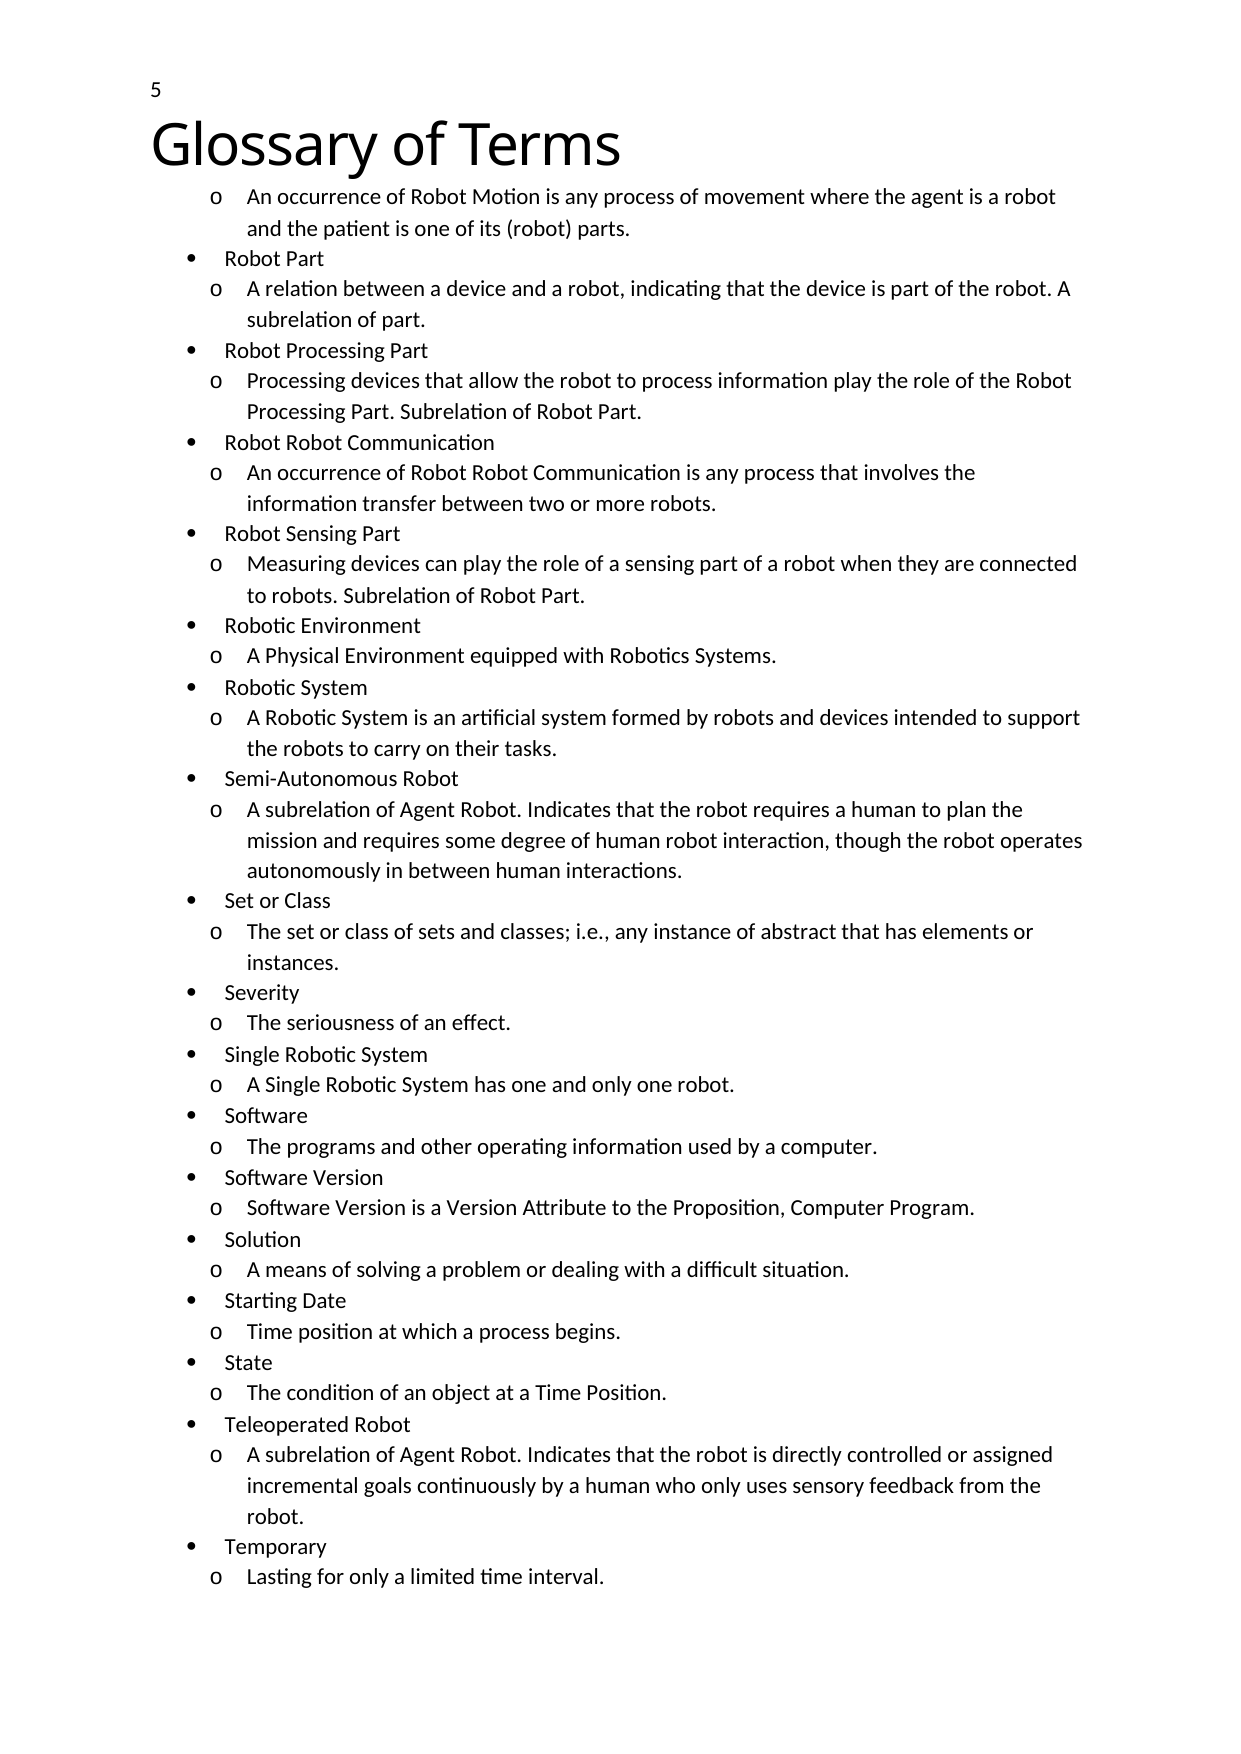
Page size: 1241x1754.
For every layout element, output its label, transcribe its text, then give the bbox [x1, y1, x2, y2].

list Robot Processing Part [187, 336, 1090, 364]
list Measuring devices can play the role of a sensing part of a robot when they are connected to robots. Subrelation of Robot Part. [209, 549, 1090, 609]
list The set or class of sets and classes; i.e., any instance of abstract that has elements or instances. [209, 917, 1090, 976]
list A Robotic System is an artificial system formed by robots and devices intended to support the robots to carry on their tasks. [209, 703, 1090, 762]
list Processing devices that allow the robot to process information play the role of the Robot Processing Part. Subrelation of Robot Part. [209, 366, 1090, 425]
list Time position at which a process begins. [209, 1317, 1090, 1346]
list Teleoperated Robot [187, 1410, 1090, 1438]
list The condition of an object at a Time Position. [209, 1378, 1090, 1408]
list Temporary [187, 1532, 1090, 1560]
list Robotic System [187, 673, 1090, 701]
list Software [187, 1102, 1090, 1130]
list A Physical Environment equipped with Robotics Systems. [209, 641, 1090, 671]
list Software Version is a Version Attribute to the Proposition, Computer Program. [209, 1193, 1090, 1223]
list Robot Part [187, 244, 1090, 272]
list Robot Robot Communication [187, 428, 1090, 456]
list An occurrence of Robot Motion is any process of movement where the agent is a robot and the patient is one of its (robot) parts. [209, 182, 1090, 242]
list A means of solving a problem or dealing with a difficult situation. [209, 1255, 1090, 1284]
list Software Version [187, 1163, 1090, 1191]
list The programs and other operating information used by a computer. [209, 1132, 1090, 1161]
list A subrelation of Agent Robot. Indicates that the robot requires a human to plan the mission and requires some degree of human robot interaction, though the robot operates autonomously in between human interactions. [209, 795, 1090, 884]
list Robotic Environment [187, 611, 1090, 639]
list A Single Robotic System has one and only one robot. [209, 1070, 1090, 1099]
list Severity [187, 978, 1090, 1006]
list Single Robotic System [187, 1040, 1090, 1068]
list Set or Class [187, 887, 1090, 914]
list Semi-Autonomous Robot [187, 764, 1090, 793]
list Starting Date [187, 1287, 1090, 1315]
list A subrelation of Agent Robot. Indicates that the robot is directly controlled or assigned incremental goals continuously by a human who only uses sensory feedback from the robot. [209, 1440, 1090, 1530]
list A relation between a device and a robot, indicating that the device is part of the robot. A subrelation of part. [209, 274, 1090, 334]
list Lasting for only a limited time interval. [209, 1562, 1090, 1591]
list Robot Sensing Part [187, 519, 1090, 547]
list An occurrence of Robot Robot Communication is any process that involves the information transfer between two or more robots. [209, 458, 1090, 517]
list The seriousness of an effect. [209, 1008, 1090, 1038]
list State [187, 1348, 1090, 1376]
list Solution [187, 1225, 1090, 1253]
